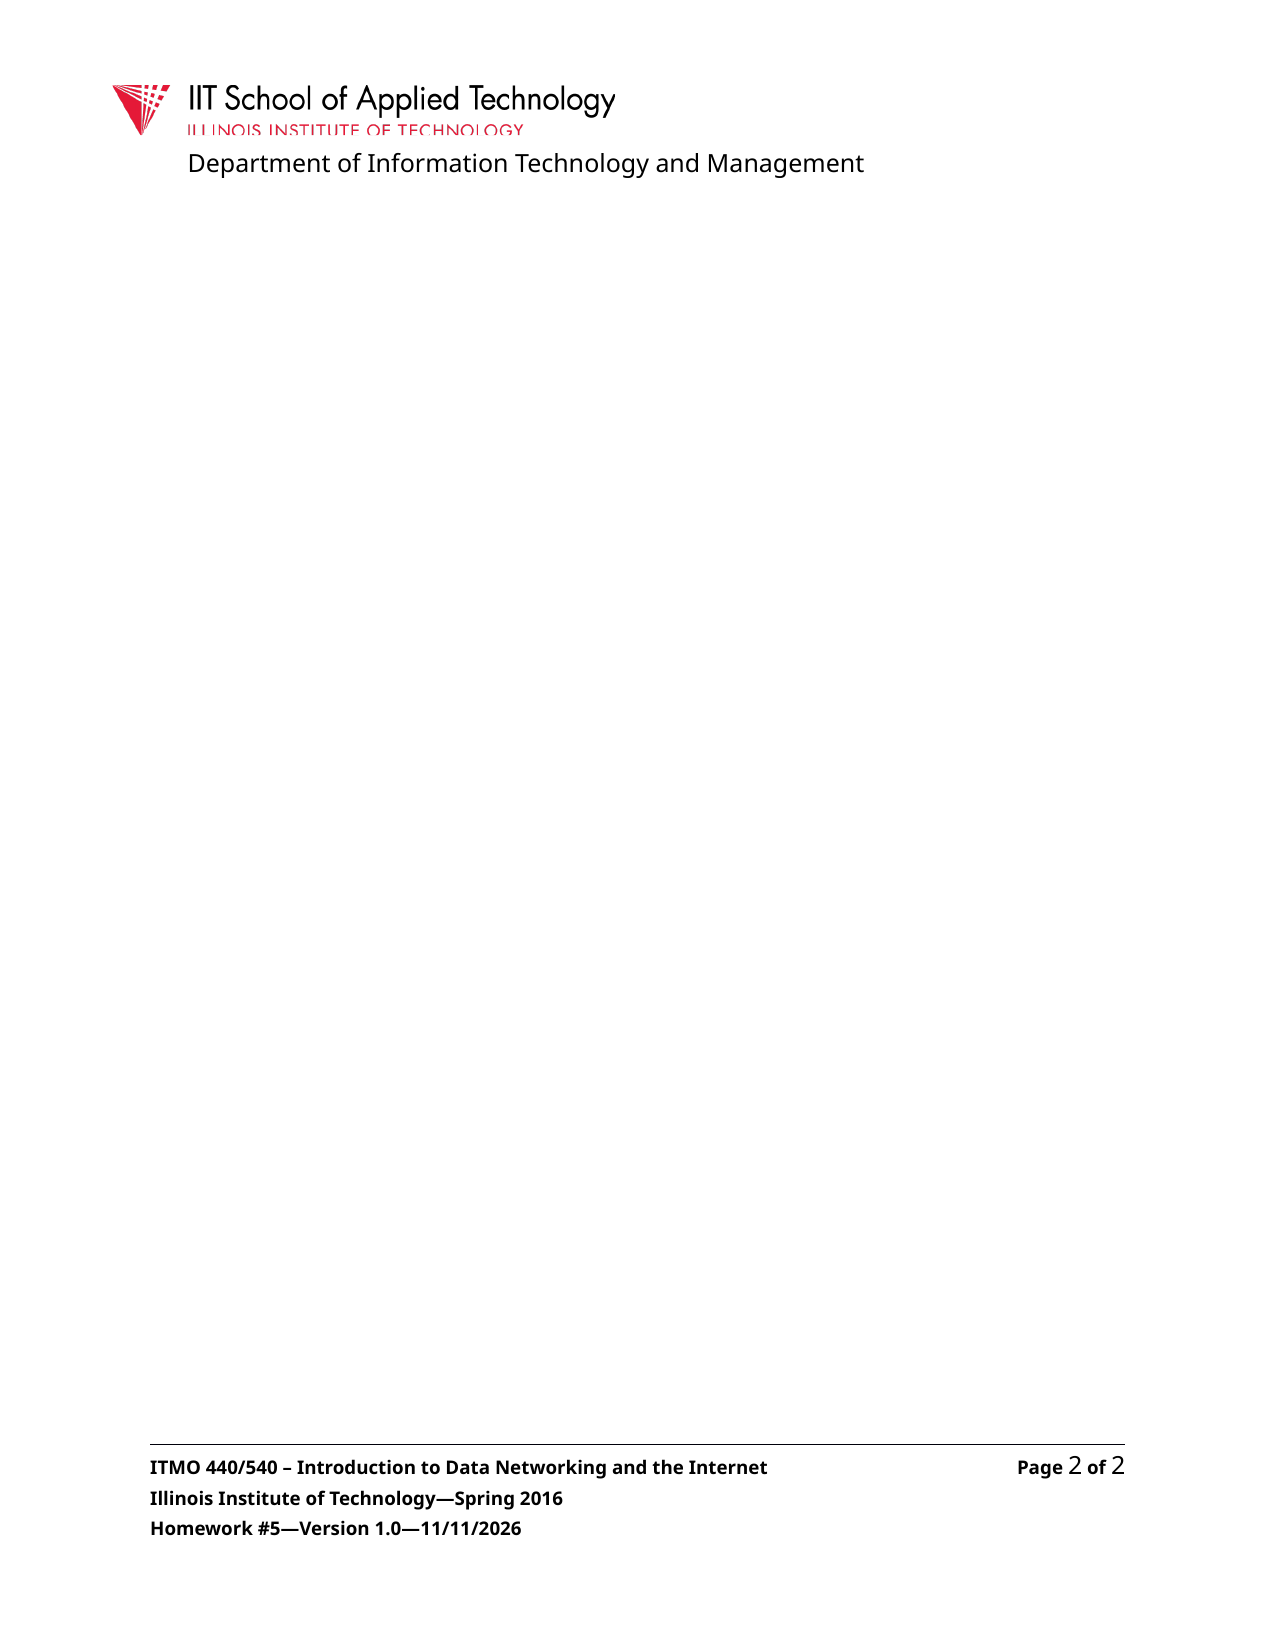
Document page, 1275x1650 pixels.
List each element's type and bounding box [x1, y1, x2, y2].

picture [112, 85, 615, 135]
